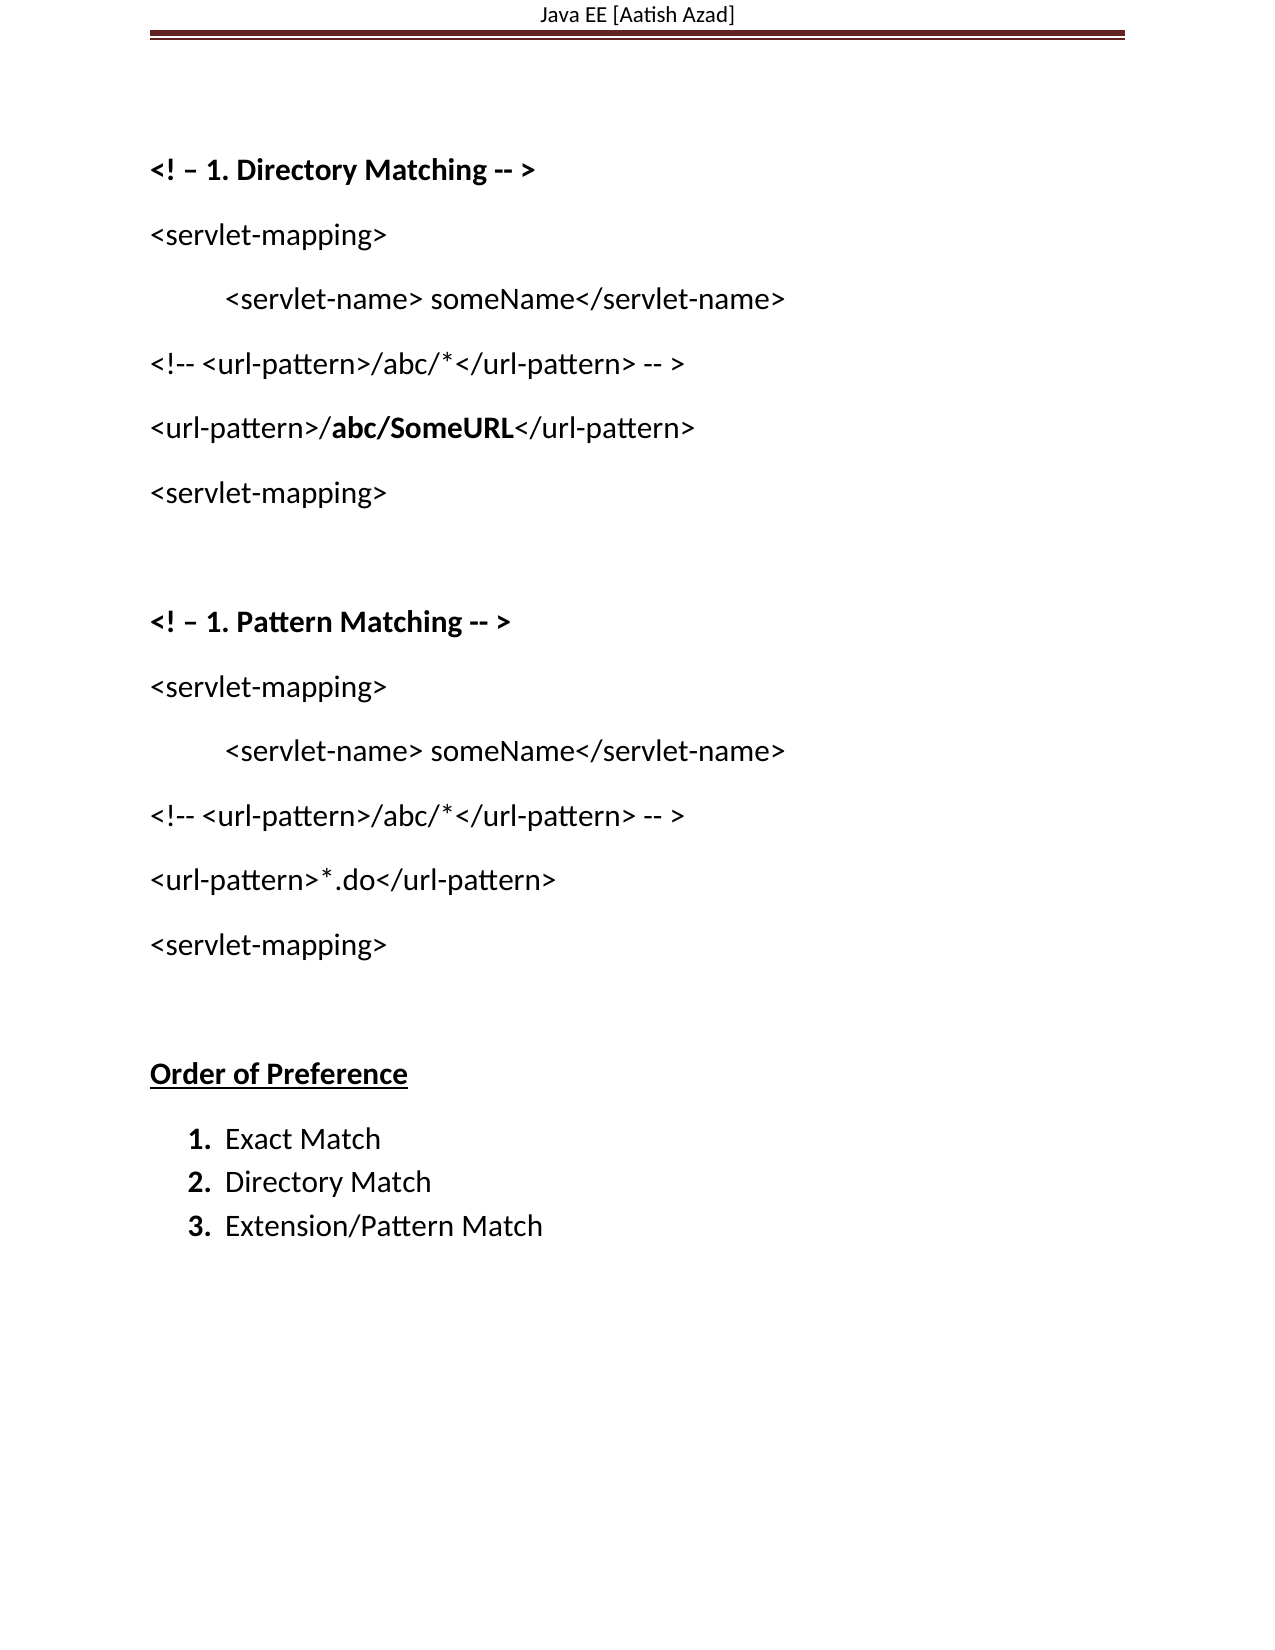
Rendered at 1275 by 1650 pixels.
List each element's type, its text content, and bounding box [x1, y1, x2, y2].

text <servlet-name> someName</servlet-name> [150, 279, 1125, 317]
text <! – 1. Pattern Matching -- > [150, 602, 1125, 640]
list Exact Match [187, 1119, 1125, 1157]
text <servlet-mapping> [150, 473, 1125, 511]
text <servlet-mapping> [150, 214, 1125, 253]
text <servlet-mapping> [150, 667, 1125, 705]
text <!-- <url-pattern>/abc/*</url-pattern> -- > [150, 796, 1125, 834]
list Extension/Pattern Match [187, 1206, 1125, 1244]
text <url-pattern>*.do</url-pattern> [150, 860, 1125, 898]
text <url-pattern>/abc/SomeURL</url-pattern> [150, 408, 1125, 446]
text <! – 1. Directory Matching -- > [150, 150, 1125, 188]
text <servlet-name> someName</servlet-name> [150, 731, 1125, 769]
text <servlet-mapping> [150, 925, 1125, 963]
text <!-- <url-pattern>/abc/*</url-pattern> -- > [150, 344, 1125, 382]
text Order of Preference [150, 1054, 1125, 1092]
list Directory Match [187, 1162, 1125, 1201]
